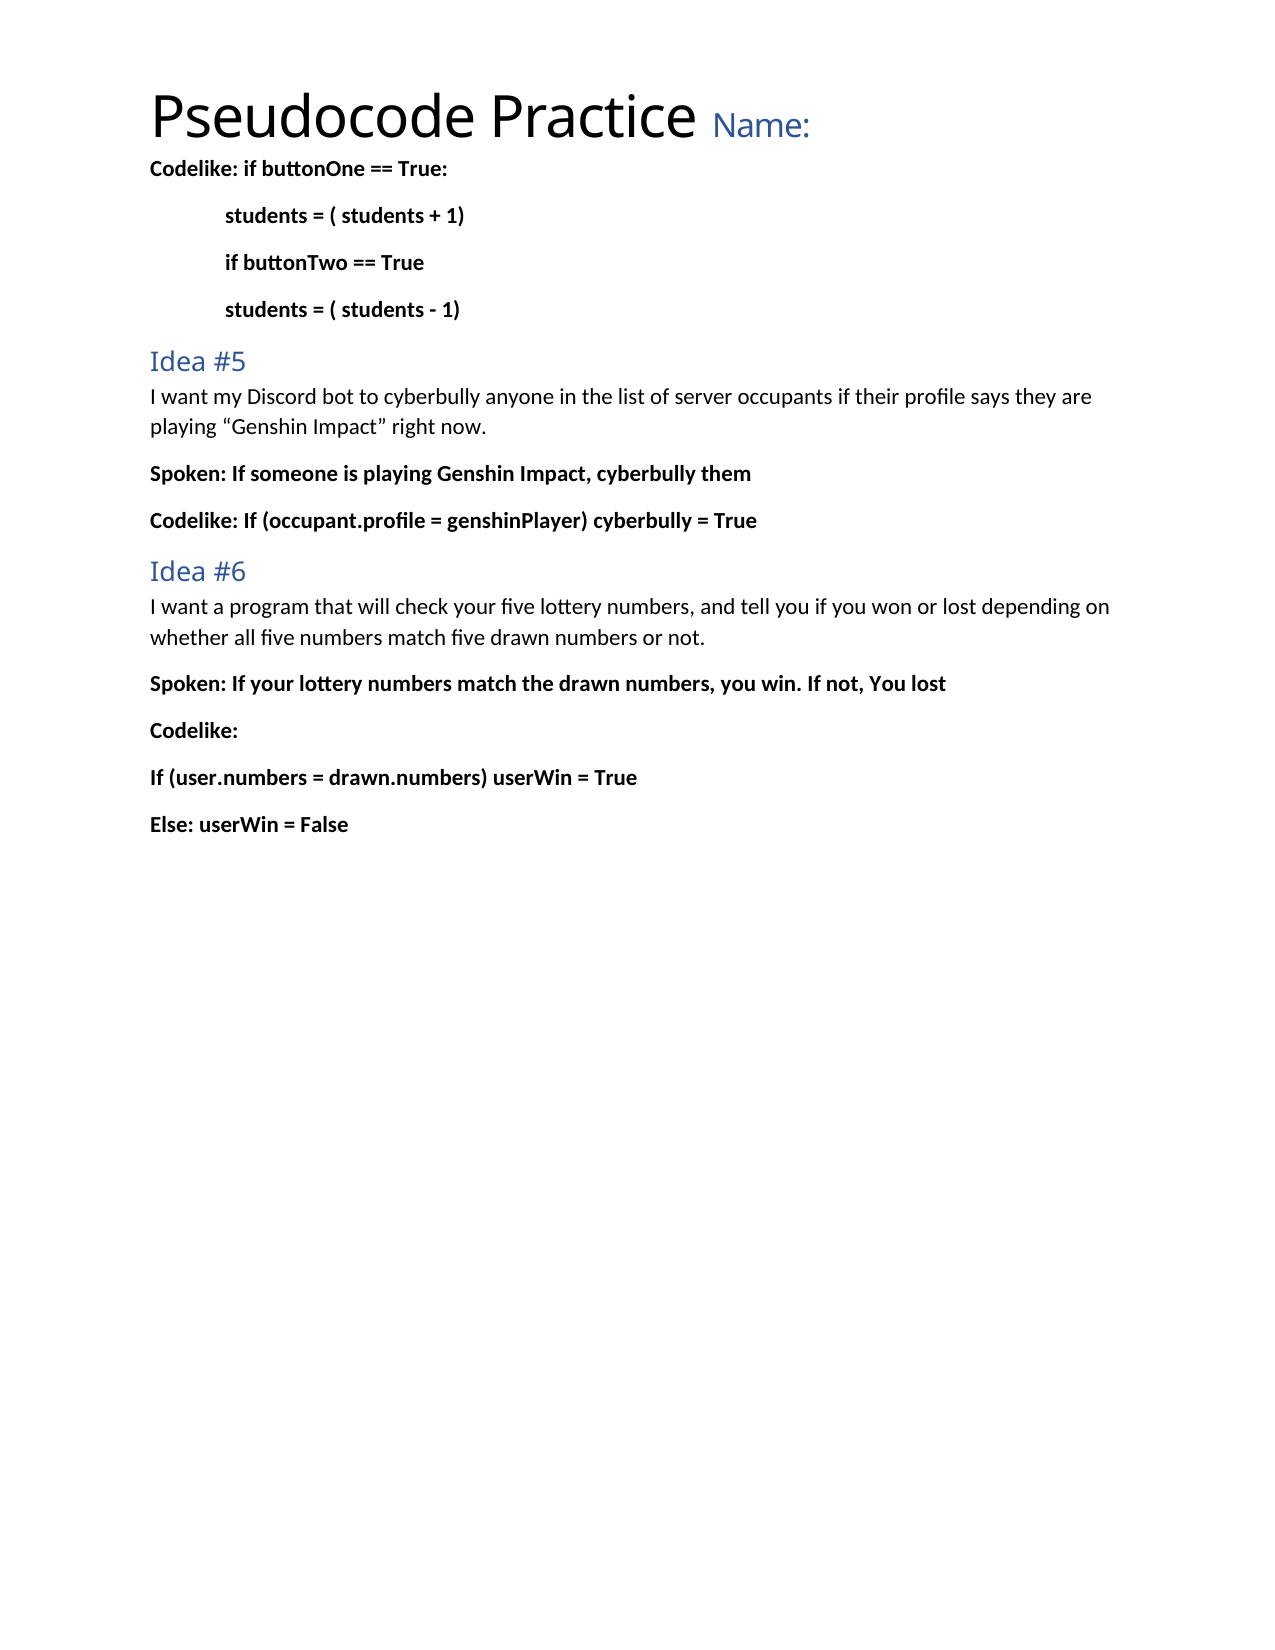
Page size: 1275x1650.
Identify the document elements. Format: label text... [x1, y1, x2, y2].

text students = ( students + 1) [150, 201, 1125, 229]
text If (user.numbers = drawn.numbers) userWin = True [150, 763, 1125, 791]
text I want a program that will check your five lottery numbers, and tell you if you won or lost depending on whether all five numbers match five drawn numbers or not. [150, 592, 1125, 651]
text Spoken: If someone is playing Genshin Impact, cyberbully them [150, 459, 1125, 487]
subtitle Idea #6 [150, 553, 1125, 589]
text I want my Discord bot to cyberbully anyone in the list of server occupants if their profile says they are playing “Genshin Impact” right now. [150, 382, 1125, 440]
text if buttonTwo == True [150, 248, 1125, 276]
text students = ( students - 1) [150, 295, 1125, 323]
text Else: userWin = False [150, 810, 1125, 838]
text Codelike: [150, 716, 1125, 744]
text Codelike: if buttonOne == True: [150, 154, 1125, 182]
text Spoken: If your lottery numbers match the drawn numbers, you win. If not, You lost [150, 669, 1125, 697]
text Codelike: If (occupant.profile = genshinPlayer) cyberbully = True [150, 506, 1125, 534]
subtitle Idea #5 [150, 342, 1125, 379]
